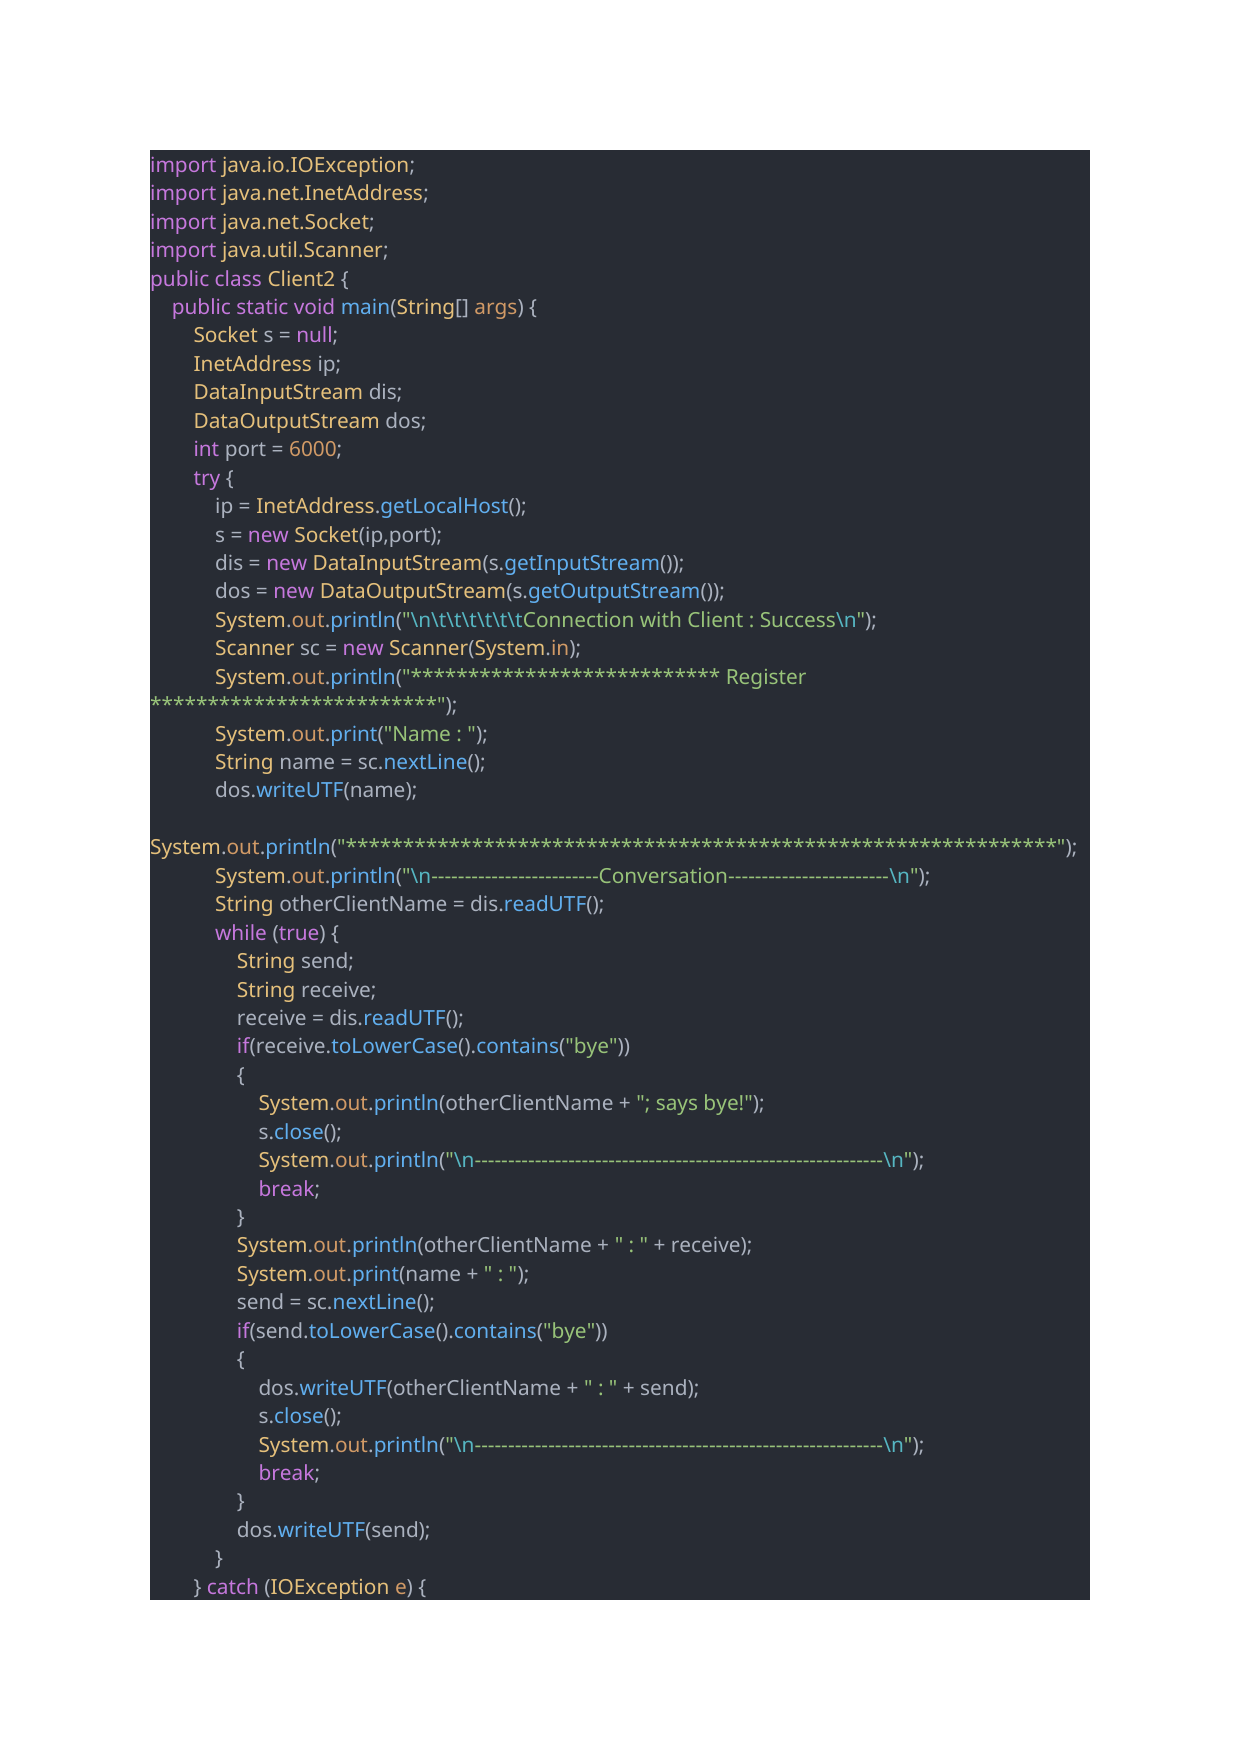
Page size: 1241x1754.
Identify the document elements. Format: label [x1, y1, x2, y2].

text [150, 150, 1090, 1600]
